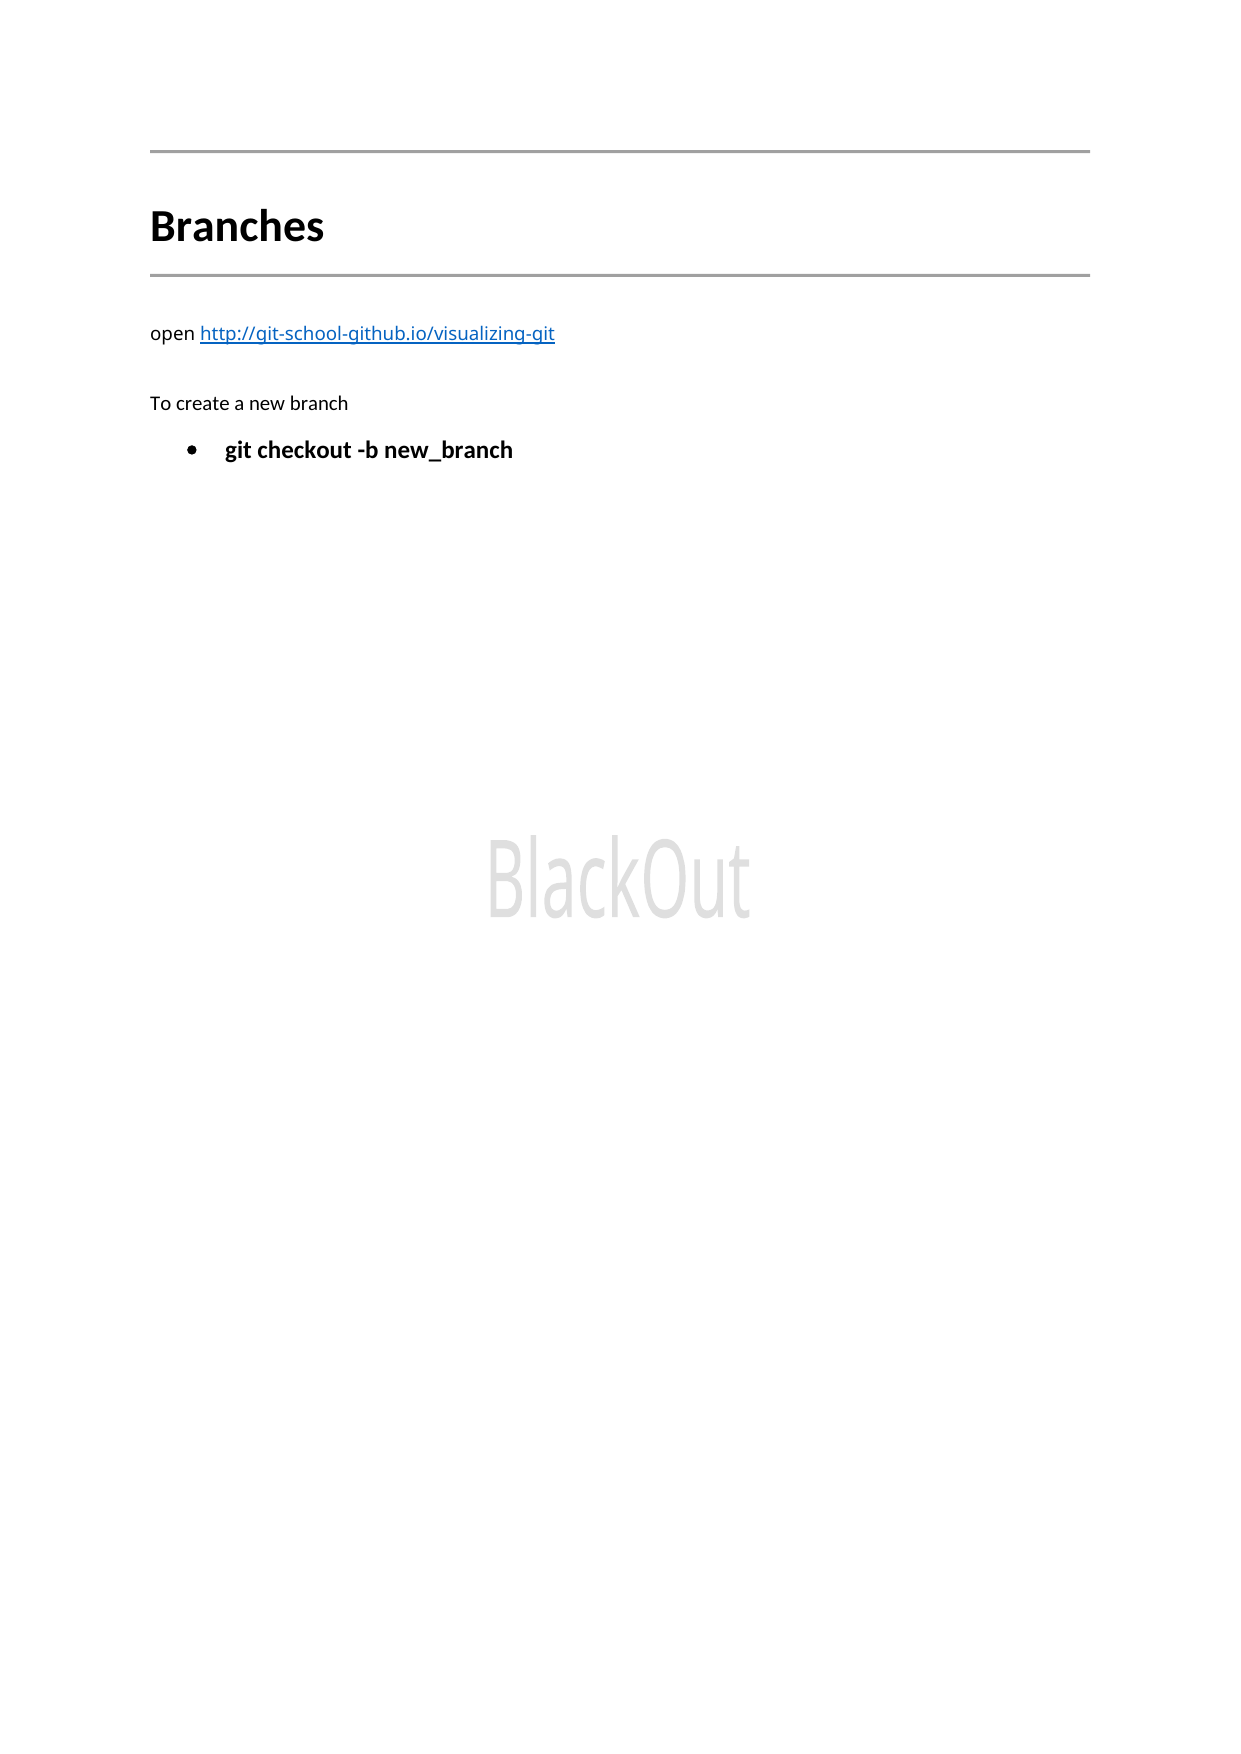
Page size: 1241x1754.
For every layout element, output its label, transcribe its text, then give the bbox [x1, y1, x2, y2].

text Branches [150, 197, 1090, 253]
text To create a new branch [150, 390, 1090, 416]
list git checkout -b new_branch [187, 434, 1090, 465]
text open http://git-school-github.io/visualizing-git [150, 321, 1090, 346]
